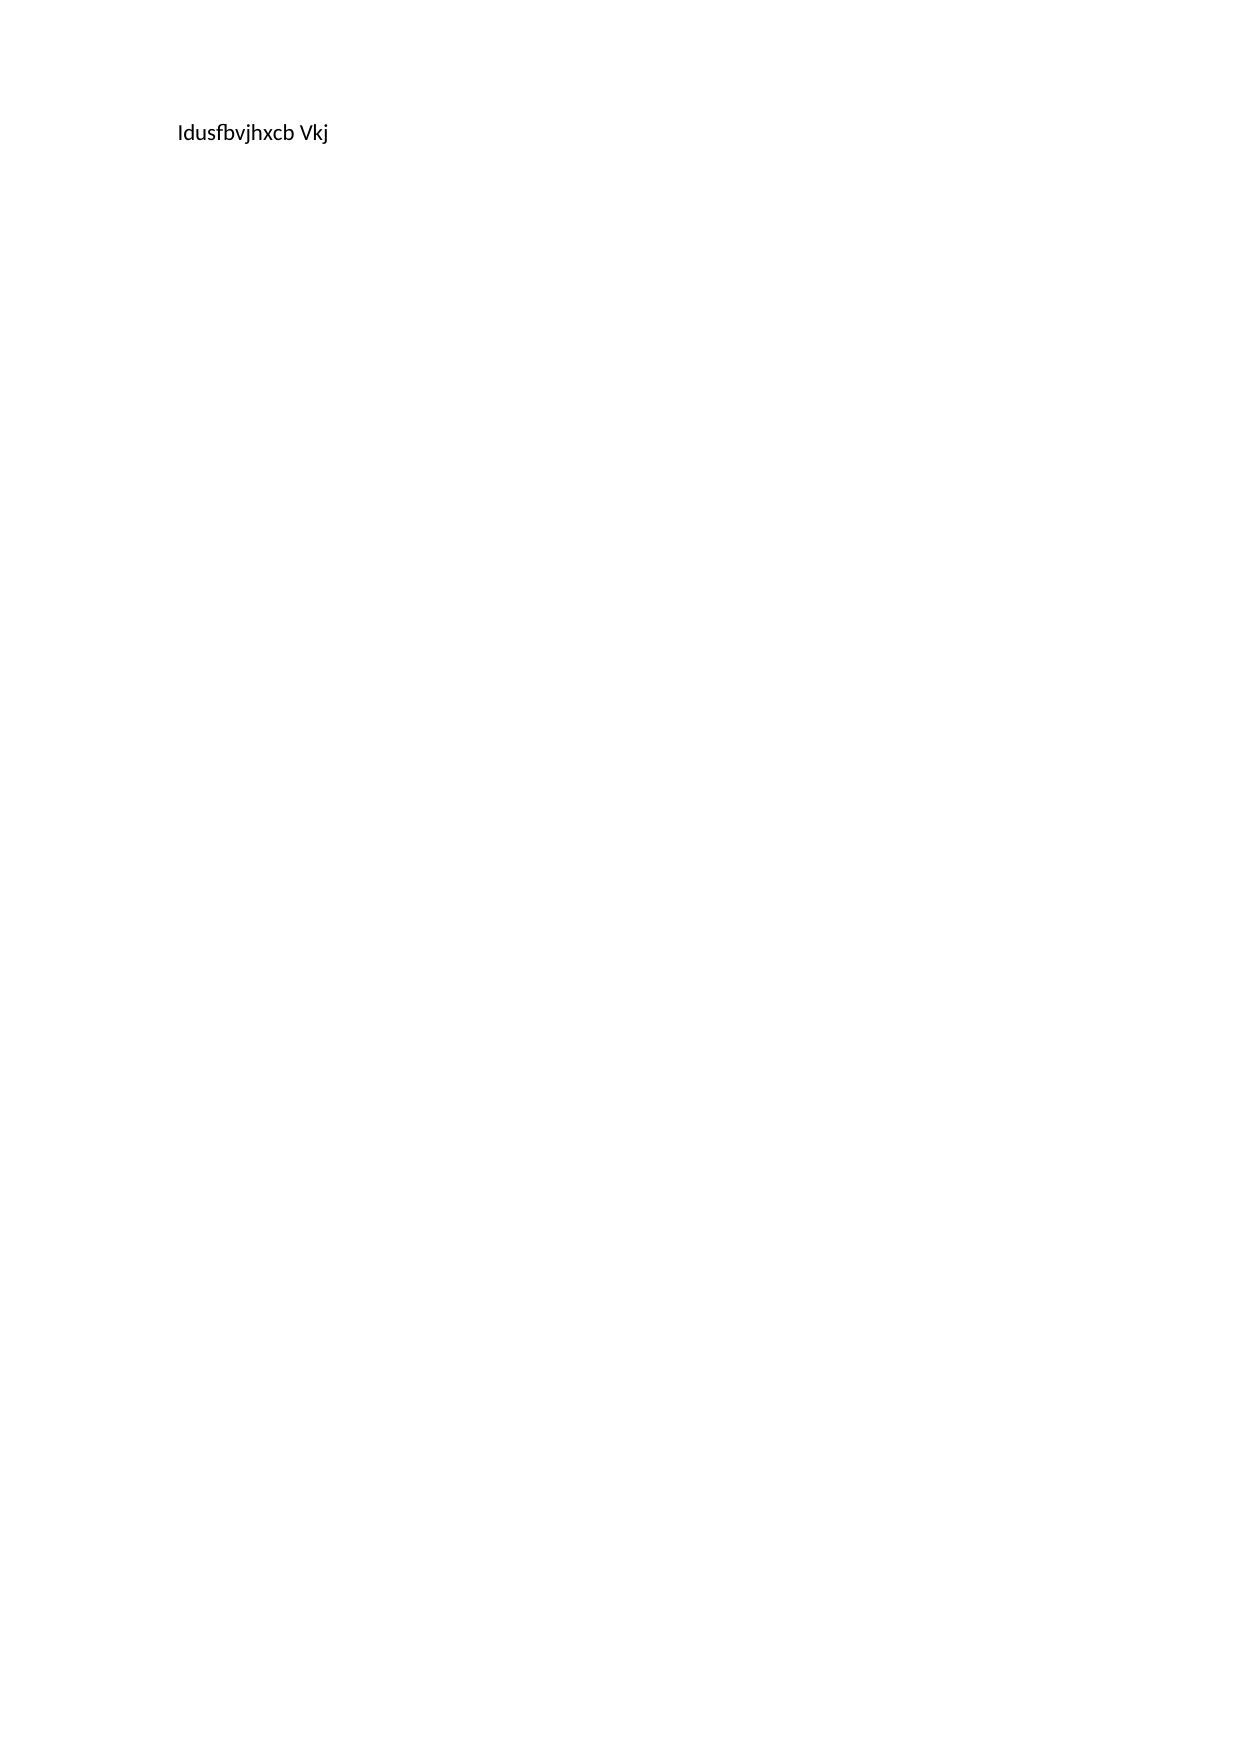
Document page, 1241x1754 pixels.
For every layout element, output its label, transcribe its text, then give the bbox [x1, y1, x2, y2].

text Idusfbvjhxcb Vkj [177, 118, 1152, 146]
